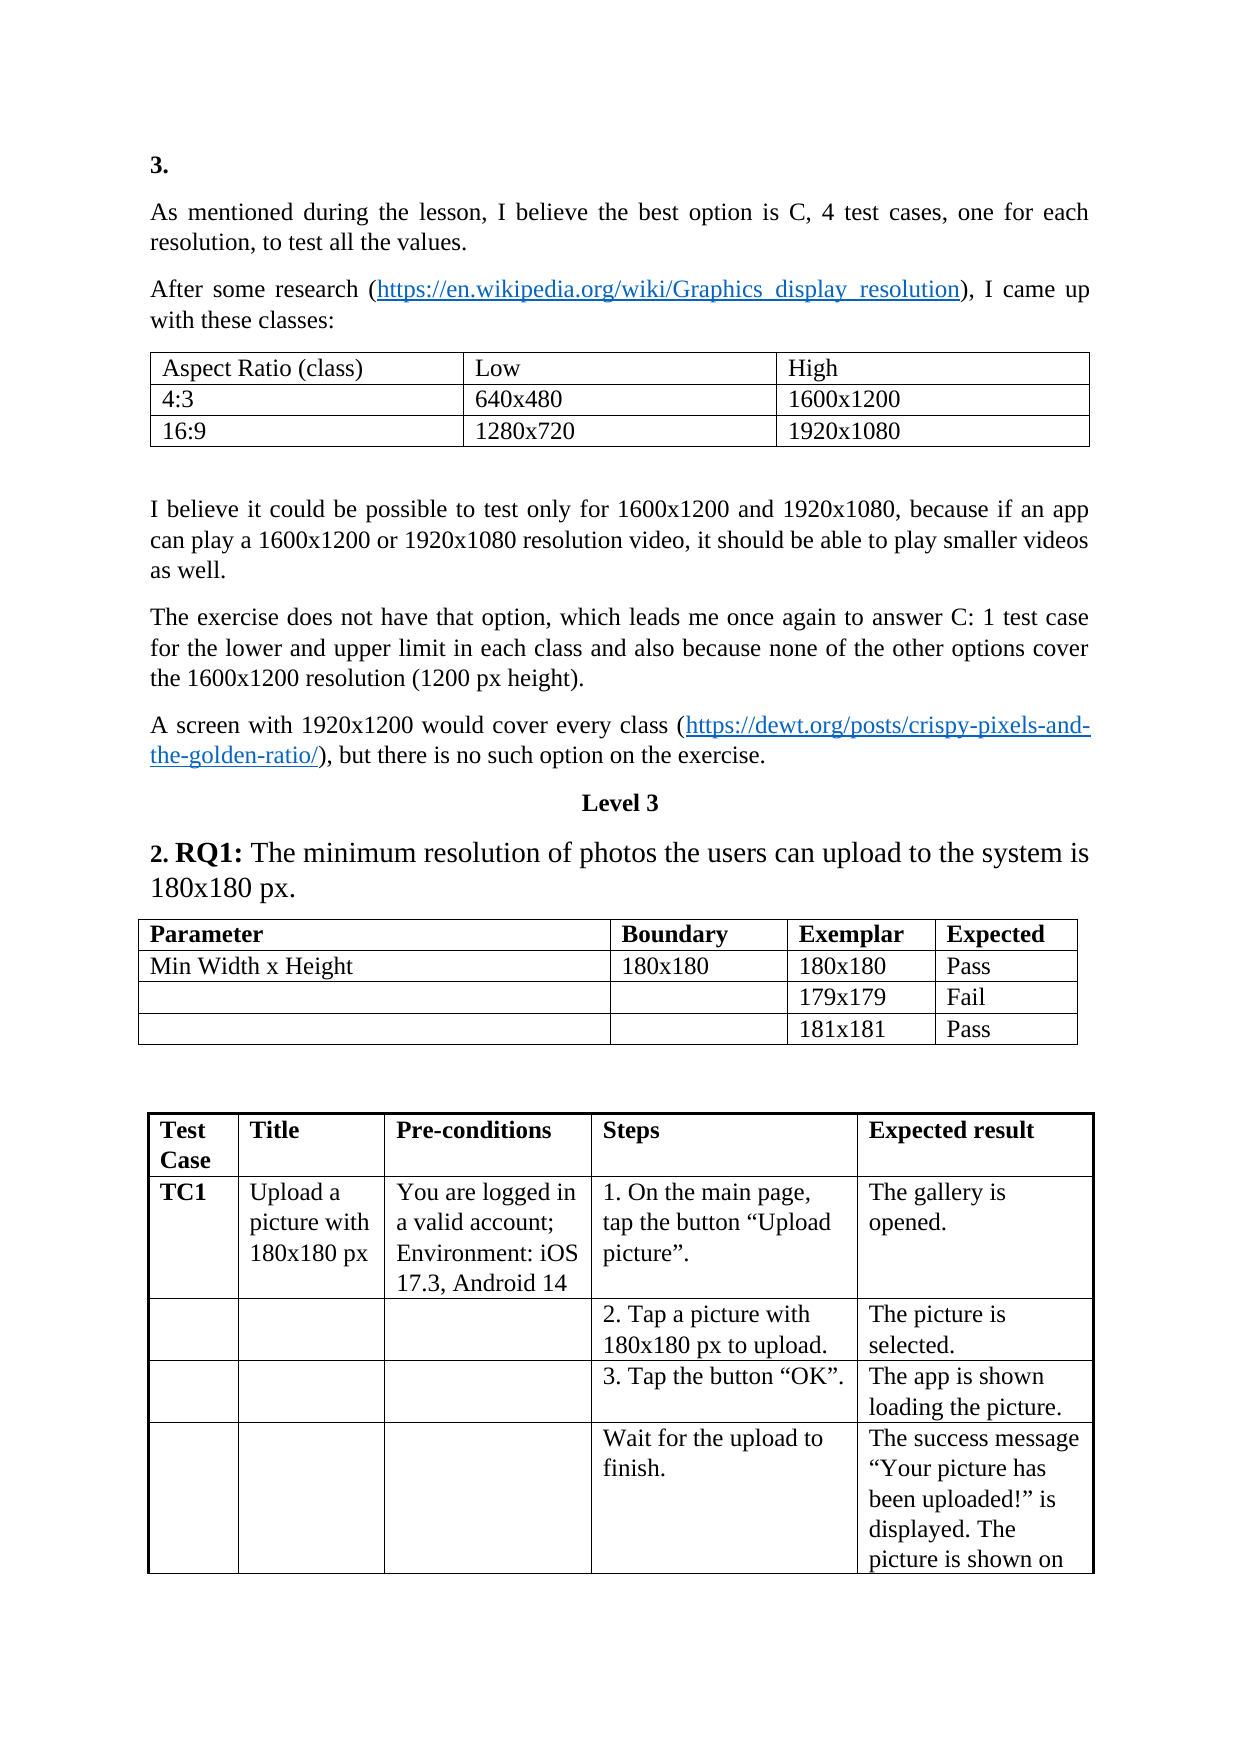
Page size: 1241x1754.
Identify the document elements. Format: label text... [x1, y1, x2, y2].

text A screen with 1920x1200 would cover every class (https://dewt.org/posts/crispy-pixels-and-the-golden-ratio/), but there is no such option on the exercise. [150, 710, 1090, 769]
table_cell 640x480 [464, 385, 776, 415]
table_cell The gallery is opened. [858, 1177, 1092, 1298]
table_cell Min Width x Height [139, 951, 610, 981]
table_header Exemplar [788, 920, 935, 950]
table_cell 1600x1200 [777, 385, 1089, 415]
table_header Low [464, 353, 776, 383]
table_cell [150, 1361, 238, 1422]
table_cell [858, 1423, 1092, 1573]
table_header Title [239, 1115, 384, 1176]
table_cell [385, 1299, 591, 1360]
table_header Test Case [150, 1115, 238, 1176]
table_cell [139, 982, 610, 1013]
table_cell [611, 1014, 787, 1044]
text Level 3 [150, 788, 1090, 816]
table_cell [150, 1299, 238, 1360]
table_cell 181x181 [788, 1014, 935, 1044]
table_cell [385, 1361, 591, 1422]
table_cell The app is shown loading the picture. [858, 1361, 1092, 1422]
text 2. RQ1: The minimum resolution of photos the users can upload to the system is 180x180 px. [150, 835, 1090, 904]
table_header Expected [936, 920, 1077, 950]
table_header Parameter [139, 920, 610, 950]
table_cell [150, 1423, 238, 1573]
table_cell 180x180 [788, 951, 935, 981]
table_cell 4:3 [151, 385, 463, 415]
table_header Aspect Ratio (class) [151, 353, 463, 383]
table_header Expected result [858, 1115, 1092, 1176]
table_cell [611, 982, 787, 1013]
text 3. [150, 150, 1090, 179]
table_cell 16:9 [151, 416, 463, 446]
table_cell [239, 1423, 384, 1573]
text The exercise does not have that option, which leads me once again to answer C: 1 test case for the lower and upper limit in each class and also because none of the other options cover the 1600x1200 resolution (1200 px height). [150, 602, 1090, 692]
table_cell 1920x1080 [777, 416, 1089, 446]
table_cell [239, 1299, 384, 1360]
text I believe it could be possible to test only for 1600x1200 and 1920x1080, because if an app can play a 1600x1200 or 1920x1080 resolution video, it should be able to play smaller videos as well. [150, 494, 1090, 584]
table_header Steps [592, 1115, 857, 1176]
text After some research (https://en.wikipedia.org/wiki/Graphics_display_resolution), I came up with these classes: [150, 274, 1090, 334]
table_cell 2. Tap a picture with 180x180 px to upload. [592, 1299, 857, 1360]
table_cell Upload a picture with 180x180 px [239, 1177, 384, 1298]
table_header High [777, 353, 1089, 383]
table_cell Fail [936, 982, 1077, 1013]
text As mentioned during the lesson, I believe the best option is C, 4 test cases, one for each resolution, to test all the values. [150, 197, 1090, 256]
table_cell Pass [936, 951, 1077, 981]
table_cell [592, 1423, 857, 1573]
table_header Pre-conditions [385, 1115, 591, 1176]
table_cell Pass [936, 1014, 1077, 1044]
table_header Boundary [611, 920, 787, 950]
table_cell 179x179 [788, 982, 935, 1013]
table_cell You are logged in a valid account; Environment: iOS 17.3, Android 14 [385, 1177, 591, 1298]
table_cell 3. Tap the button “OK”. [592, 1361, 857, 1422]
table_cell 1. On the main page, tap the button “Upload picture”. [592, 1177, 857, 1298]
table_cell The picture is selected. [858, 1299, 1092, 1360]
table_cell TC1 [150, 1177, 238, 1298]
table_cell 1280x720 [464, 416, 776, 446]
table_cell 180x180 [611, 951, 787, 981]
table_cell [385, 1423, 591, 1573]
table_cell [139, 1014, 610, 1044]
table_cell [239, 1361, 384, 1422]
